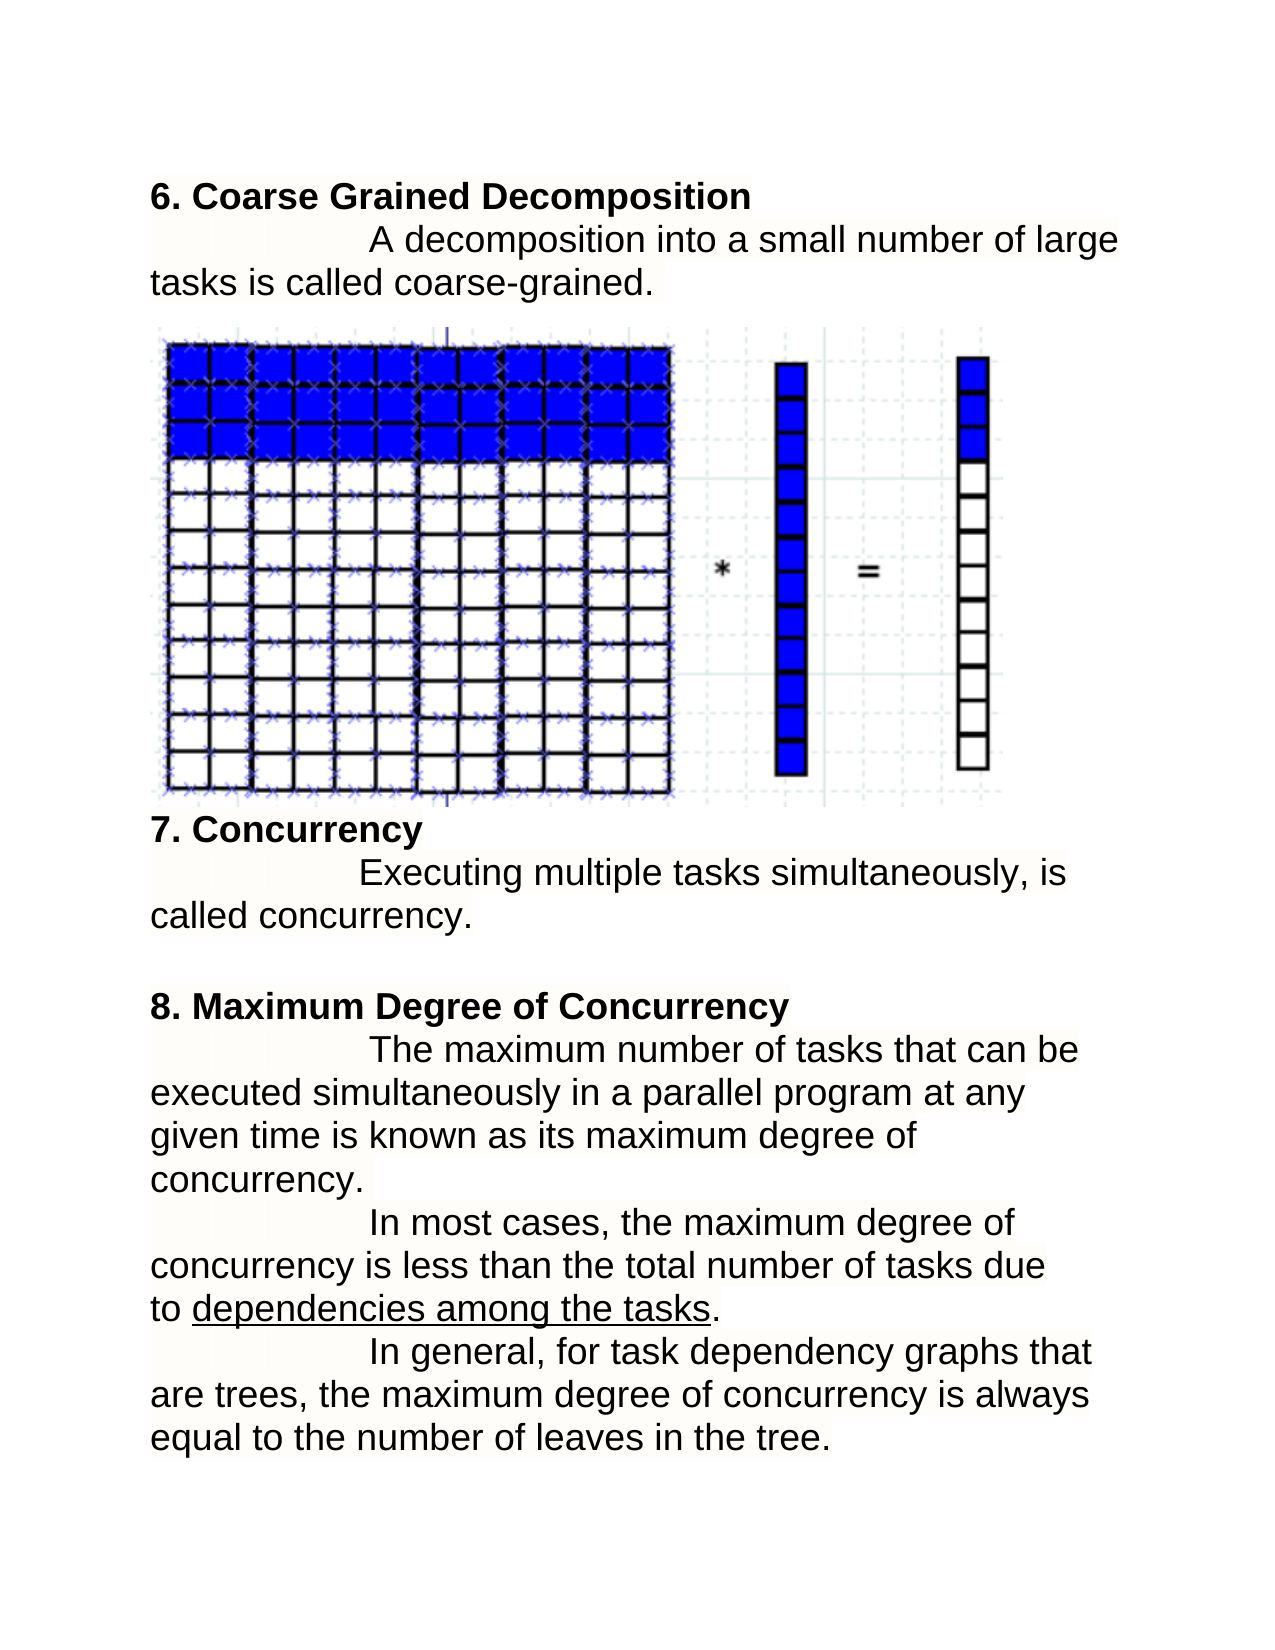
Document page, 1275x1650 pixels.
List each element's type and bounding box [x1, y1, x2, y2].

text [150, 150, 1125, 1483]
picture [150, 327, 1004, 807]
